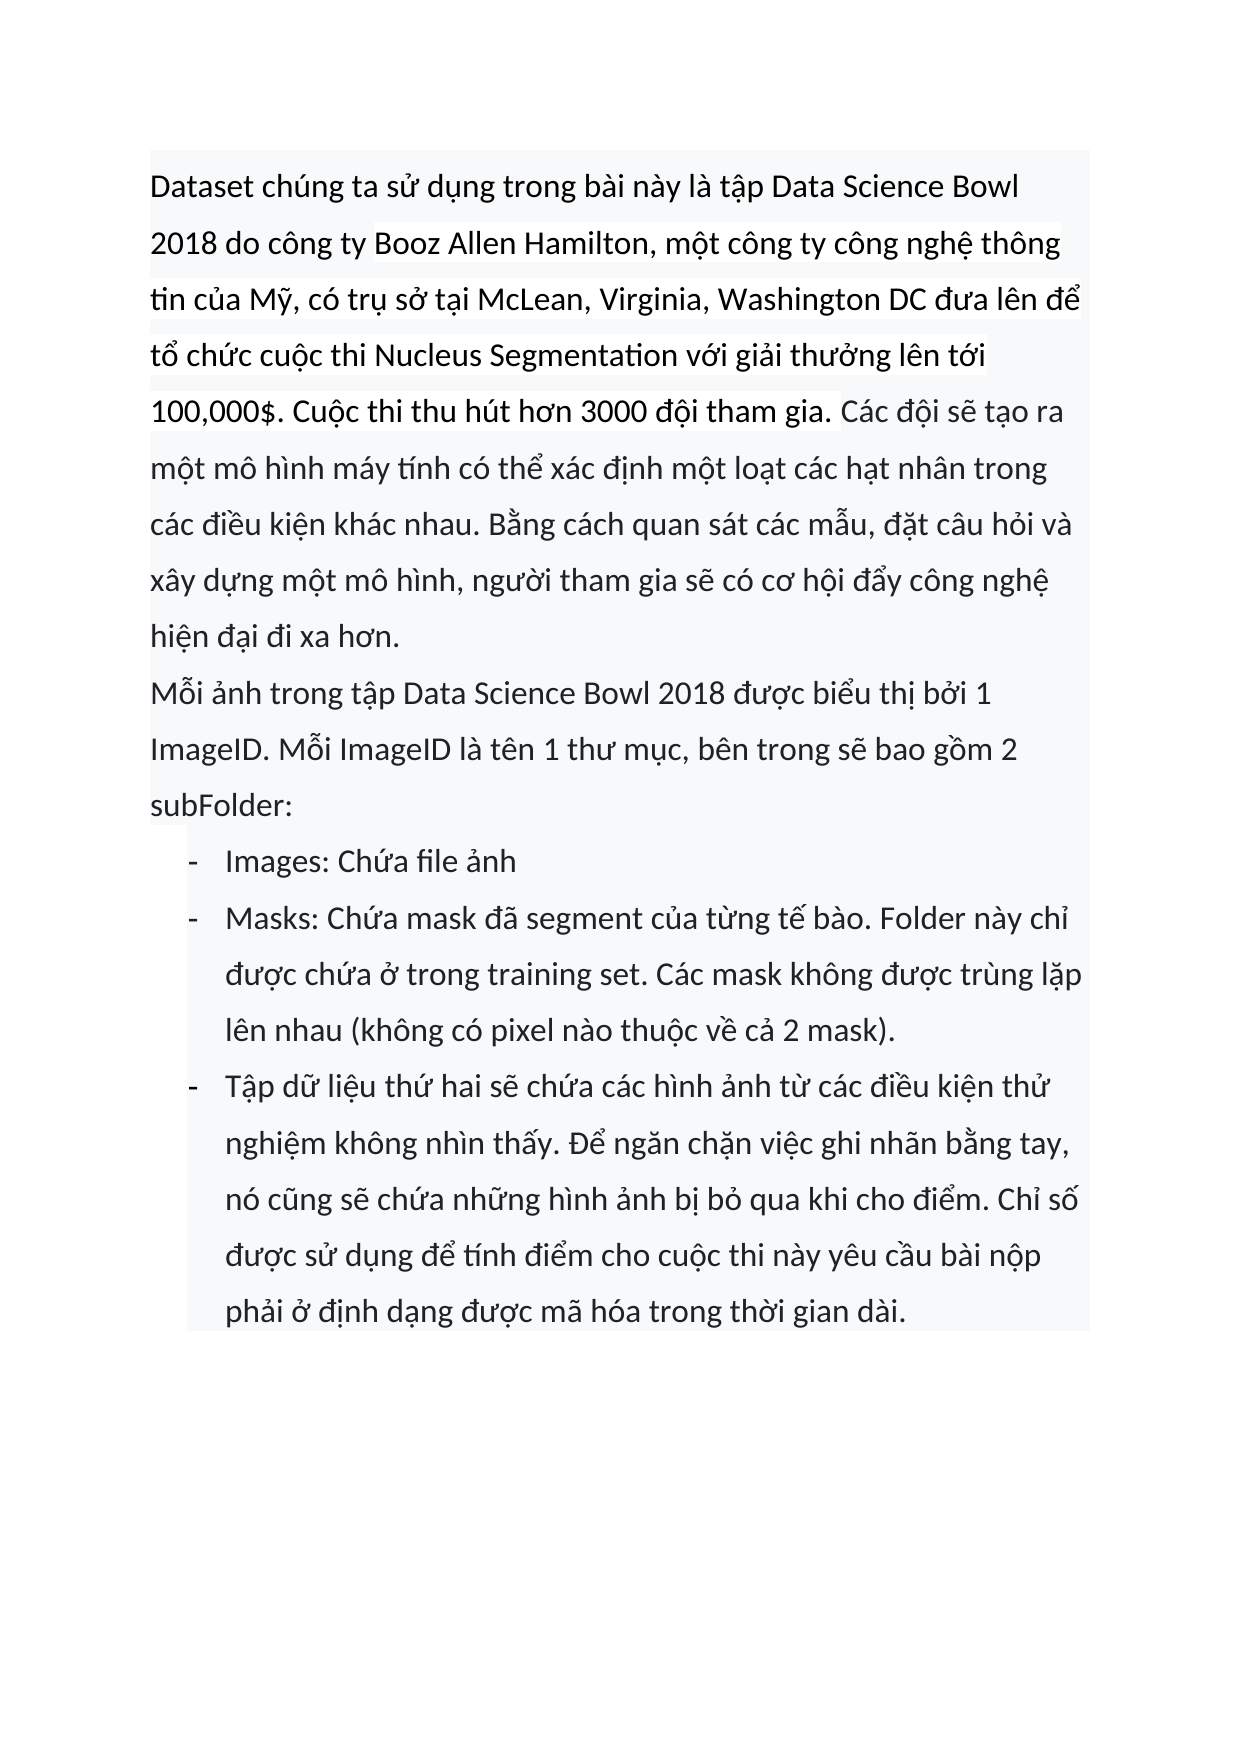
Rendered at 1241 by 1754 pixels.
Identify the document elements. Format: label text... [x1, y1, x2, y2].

text Mỗi ảnh trong tập Data Science Bowl 2018 được biểu thị bởi 1 ImageID. Mỗi ImageID là tên 1 thư mục, bên trong sẽ bao gồm 2 subFolder: [150, 656, 1090, 825]
text Dataset chúng ta sử dụng trong bài này là tập Data Science Bowl 2018 do công ty Booz Allen Hamilton, một công ty công nghệ thông tin của Mỹ, có trụ sở tại McLean, Virginia, Washington DC đưa lên để tổ chức cuộc thi Nucleus Segmentation với giải thưởng lên tới 100,000$. Cuộc thi thu hút hơn 3000 đội tham gia. Các đội sẽ tạo ra một mô hình máy tính có thể xác định một loạt các hạt nhân trong các điều kiện khác nhau. Bằng cách quan sát các mẫu, đặt câu hỏi và xây dựng một mô hình, người tham gia sẽ có cơ hội đẩy công nghệ hiện đại đi xa hơn. [150, 150, 1090, 656]
list Masks: Chứa mask đã segment của từng tế bào. Folder này chỉ được chứa ở trong training set. Các mask không được trùng lặp lên nhau (không có pixel nào thuộc về cả 2 mask). [187, 881, 1090, 1050]
list Images: Chứa file ảnh [187, 825, 1090, 881]
list Tập dữ liệu thứ hai sẽ chứa các hình ảnh từ các điều kiện thử nghiệm không nhìn thấy. Để ngăn chặn việc ghi nhãn bằng tay, nó cũng sẽ chứa những hình ảnh bị bỏ qua khi cho điểm. Chỉ số được sử dụng để tính điểm cho cuộc thi này yêu cầu bài nộp phải ở định dạng được mã hóa trong thời gian dài. [187, 1050, 1090, 1331]
